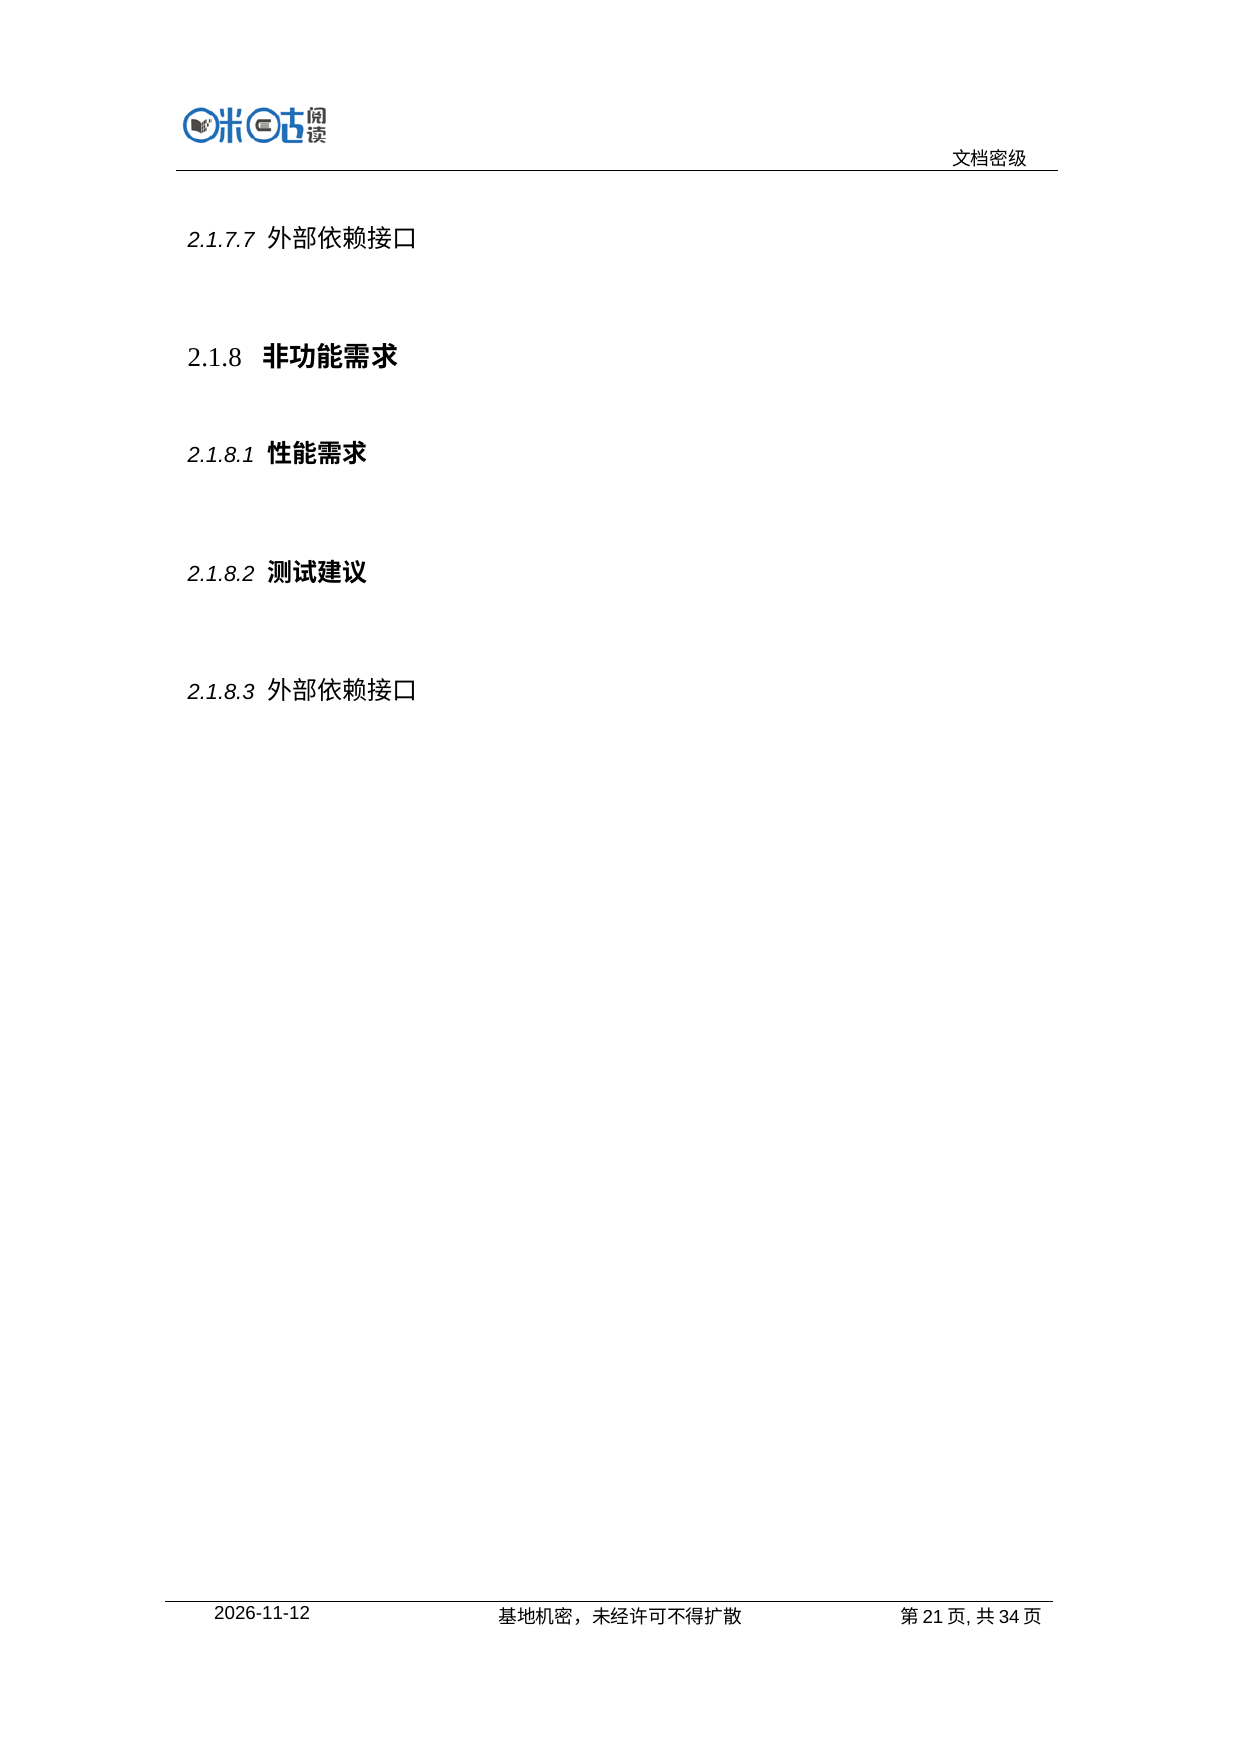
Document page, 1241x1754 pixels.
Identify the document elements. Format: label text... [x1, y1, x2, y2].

subtitle 非功能需求 [187, 321, 1053, 389]
subtitle 外部依赖接口 [187, 203, 1053, 271]
subtitle 外部依赖接口 [187, 655, 1053, 723]
subtitle 性能需求 [187, 418, 1053, 486]
picture [181, 103, 329, 146]
subtitle 测试建议 [187, 536, 1053, 604]
